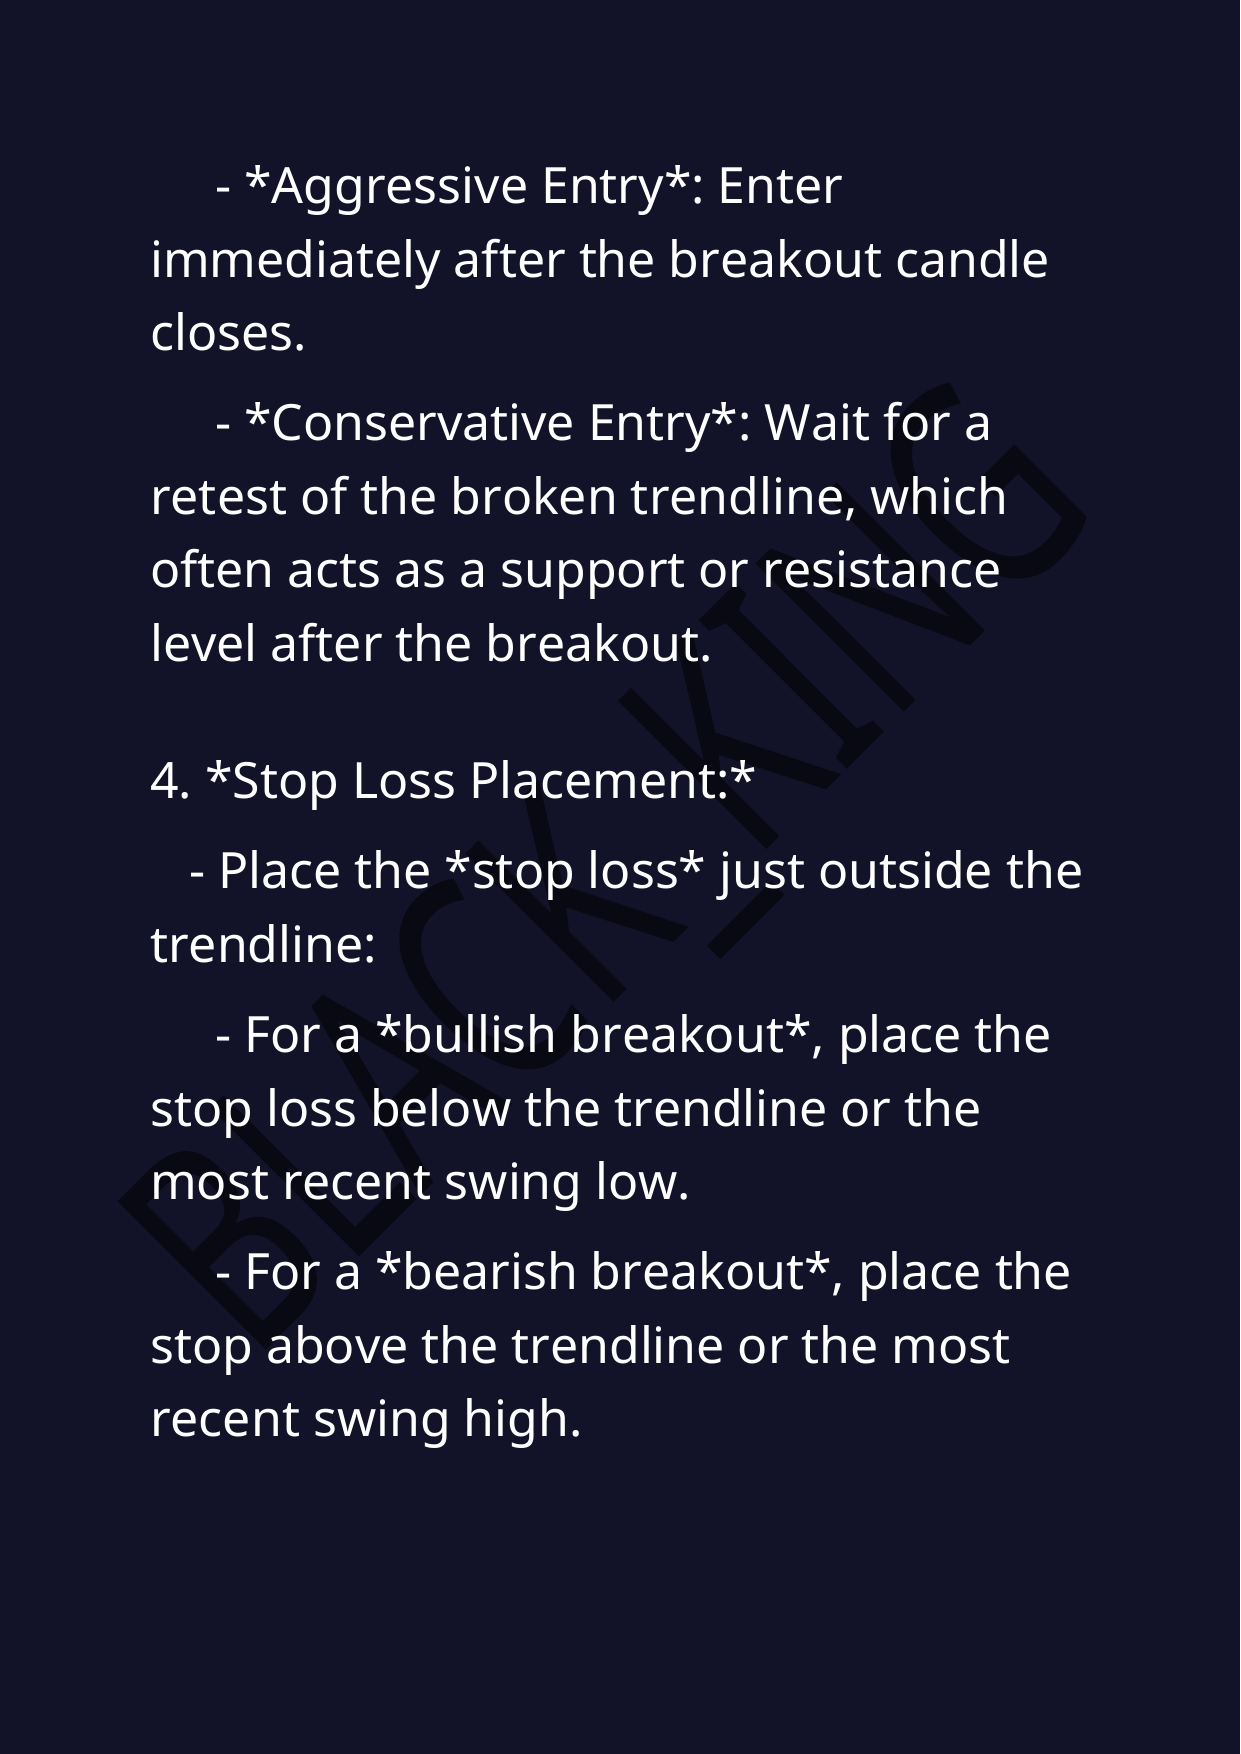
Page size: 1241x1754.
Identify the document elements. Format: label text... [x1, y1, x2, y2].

text - For a *bullish breakout*, place the stop loss below the trendline or the most recent swing low. [150, 999, 1090, 1214]
text 4. *Stop Loss Placement:* [150, 745, 1090, 813]
text - *Conservative Entry*: Wait for a retest of the broken trendline, which often acts as a support or resistance level after the breakout. [150, 387, 1090, 676]
text - For a *bearish breakout*, place the stop above the trendline or the most recent swing high. [150, 1236, 1090, 1451]
text - *Aggressive Entry*: Enter immediately after the breakout candle closes. [150, 150, 1090, 365]
text - Place the *stop loss* just outside the trendline: [150, 835, 1090, 977]
